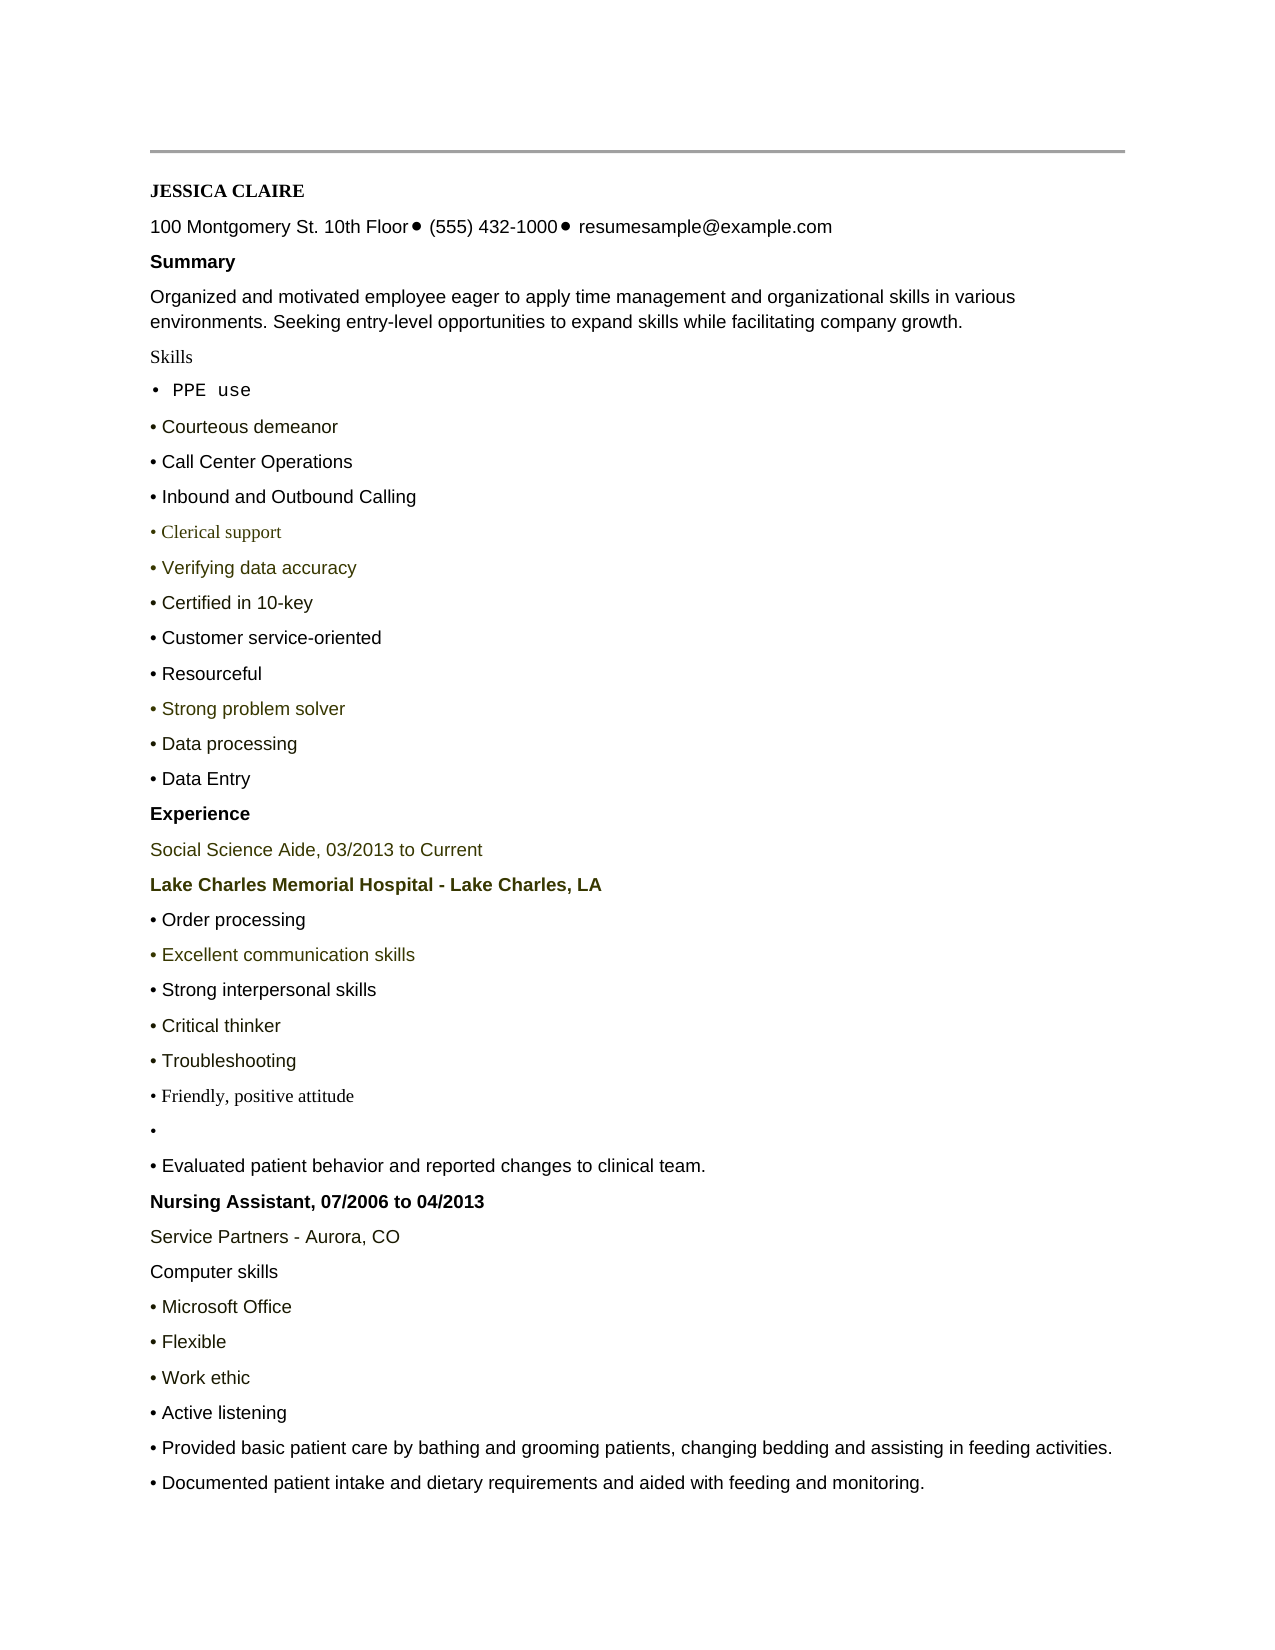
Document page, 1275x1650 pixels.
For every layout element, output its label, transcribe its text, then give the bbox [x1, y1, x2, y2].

text • Critical thinker [150, 1014, 1125, 1036]
text • [150, 1120, 1125, 1142]
text • Flexible [150, 1331, 1125, 1353]
text Computer skills [150, 1261, 1125, 1282]
text • Call Center Operations [150, 451, 1125, 473]
text • Evaluated patient behavior and reported changes to clinical team. [150, 1155, 1125, 1177]
text • Certified in 10-key [150, 592, 1125, 613]
text • Data processing [150, 733, 1125, 754]
text • Resourceful [150, 662, 1125, 684]
text Lake Charles Memorial Hospital - Lake Charles, LA [150, 873, 1125, 895]
text • Inbound and Outbound Calling [150, 486, 1125, 508]
text • Documented patient intake and dietary requirements and aided with feeding and monitoring. [150, 1472, 1125, 1494]
text • Data Entry [150, 768, 1125, 789]
text • Verifying data accuracy [150, 557, 1125, 578]
text • Microsoft Office [150, 1296, 1125, 1318]
text Skills [150, 346, 1125, 367]
text • Friendly, positive attitude [150, 1085, 1125, 1106]
text Organized and motivated employee eager to apply time management and organizational skills in various environments. Seeking entry-level opportunities to expand skills while facilitating company growth. [150, 286, 1125, 332]
text 100 Montgomery St. 10th Floor⚫ (555) 432-1000⚫ resumesample@example.com [150, 215, 1125, 237]
text JESSICA CLAIRE [150, 180, 1125, 202]
text • Active listening [150, 1402, 1125, 1423]
text • Order processing [150, 909, 1125, 930]
text Service Partners - Aurora, CO [150, 1226, 1125, 1247]
text • PPE use [150, 381, 1125, 402]
text Social Science Aide, 03/2013 to Current [150, 838, 1125, 860]
text • Provided basic patient care by bathing and grooming patients, changing bedding and assisting in feeding activities. [150, 1437, 1125, 1458]
text • Customer service-oriented [150, 627, 1125, 649]
text Summary [150, 251, 1125, 272]
text • Clerical support [150, 521, 1125, 543]
text • Courteous demeanor [150, 416, 1125, 437]
text • Work ethic [150, 1366, 1125, 1388]
text • Strong interpersonal skills [150, 979, 1125, 1001]
text Nursing Assistant, 07/2006 to 04/2013 [150, 1190, 1125, 1212]
text • Excellent communication skills [150, 944, 1125, 966]
text • Strong problem solver [150, 697, 1125, 719]
text Experience [150, 803, 1125, 825]
text • Troubleshooting [150, 1049, 1125, 1071]
